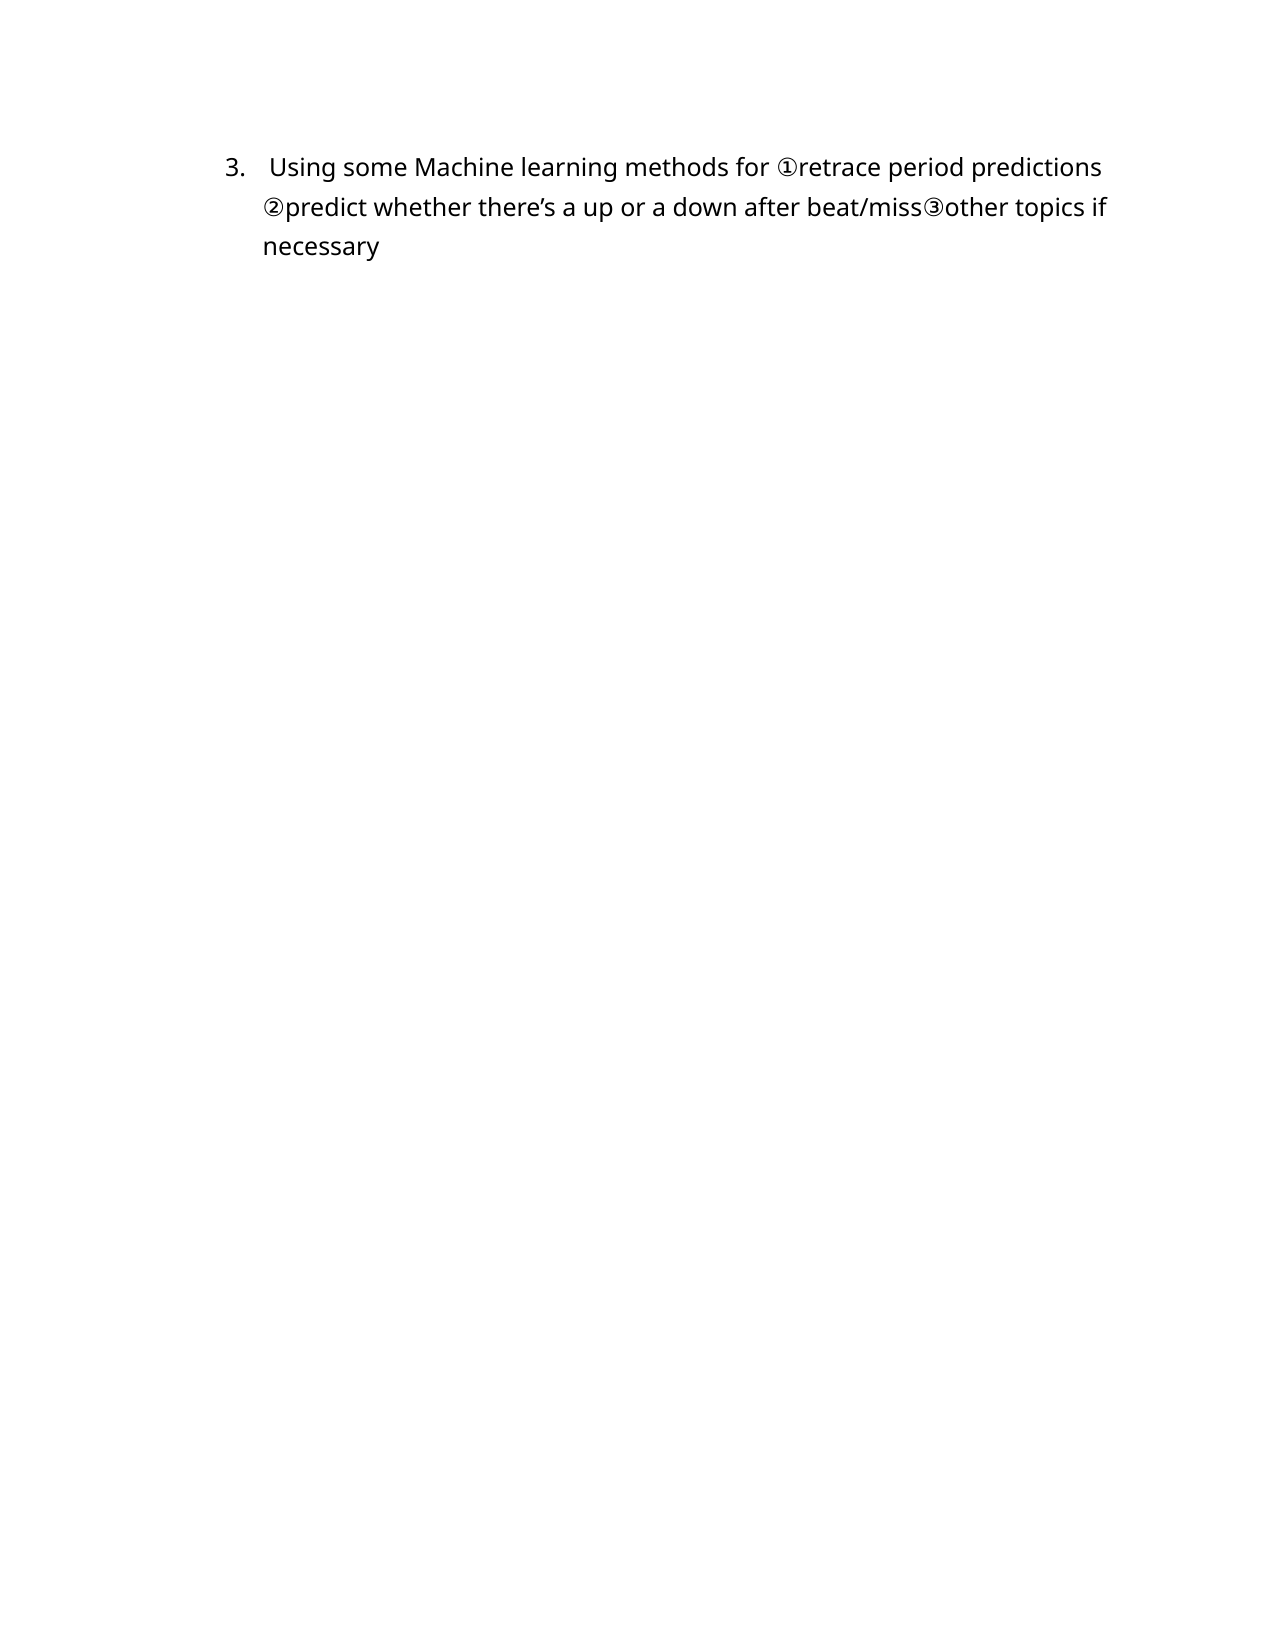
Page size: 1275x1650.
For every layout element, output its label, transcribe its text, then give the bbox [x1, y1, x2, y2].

list Using some Machine learning methods for ①retrace period predictions ②predict whether there’s a up or a down after beat/miss③other topics if necessary [225, 150, 1125, 262]
